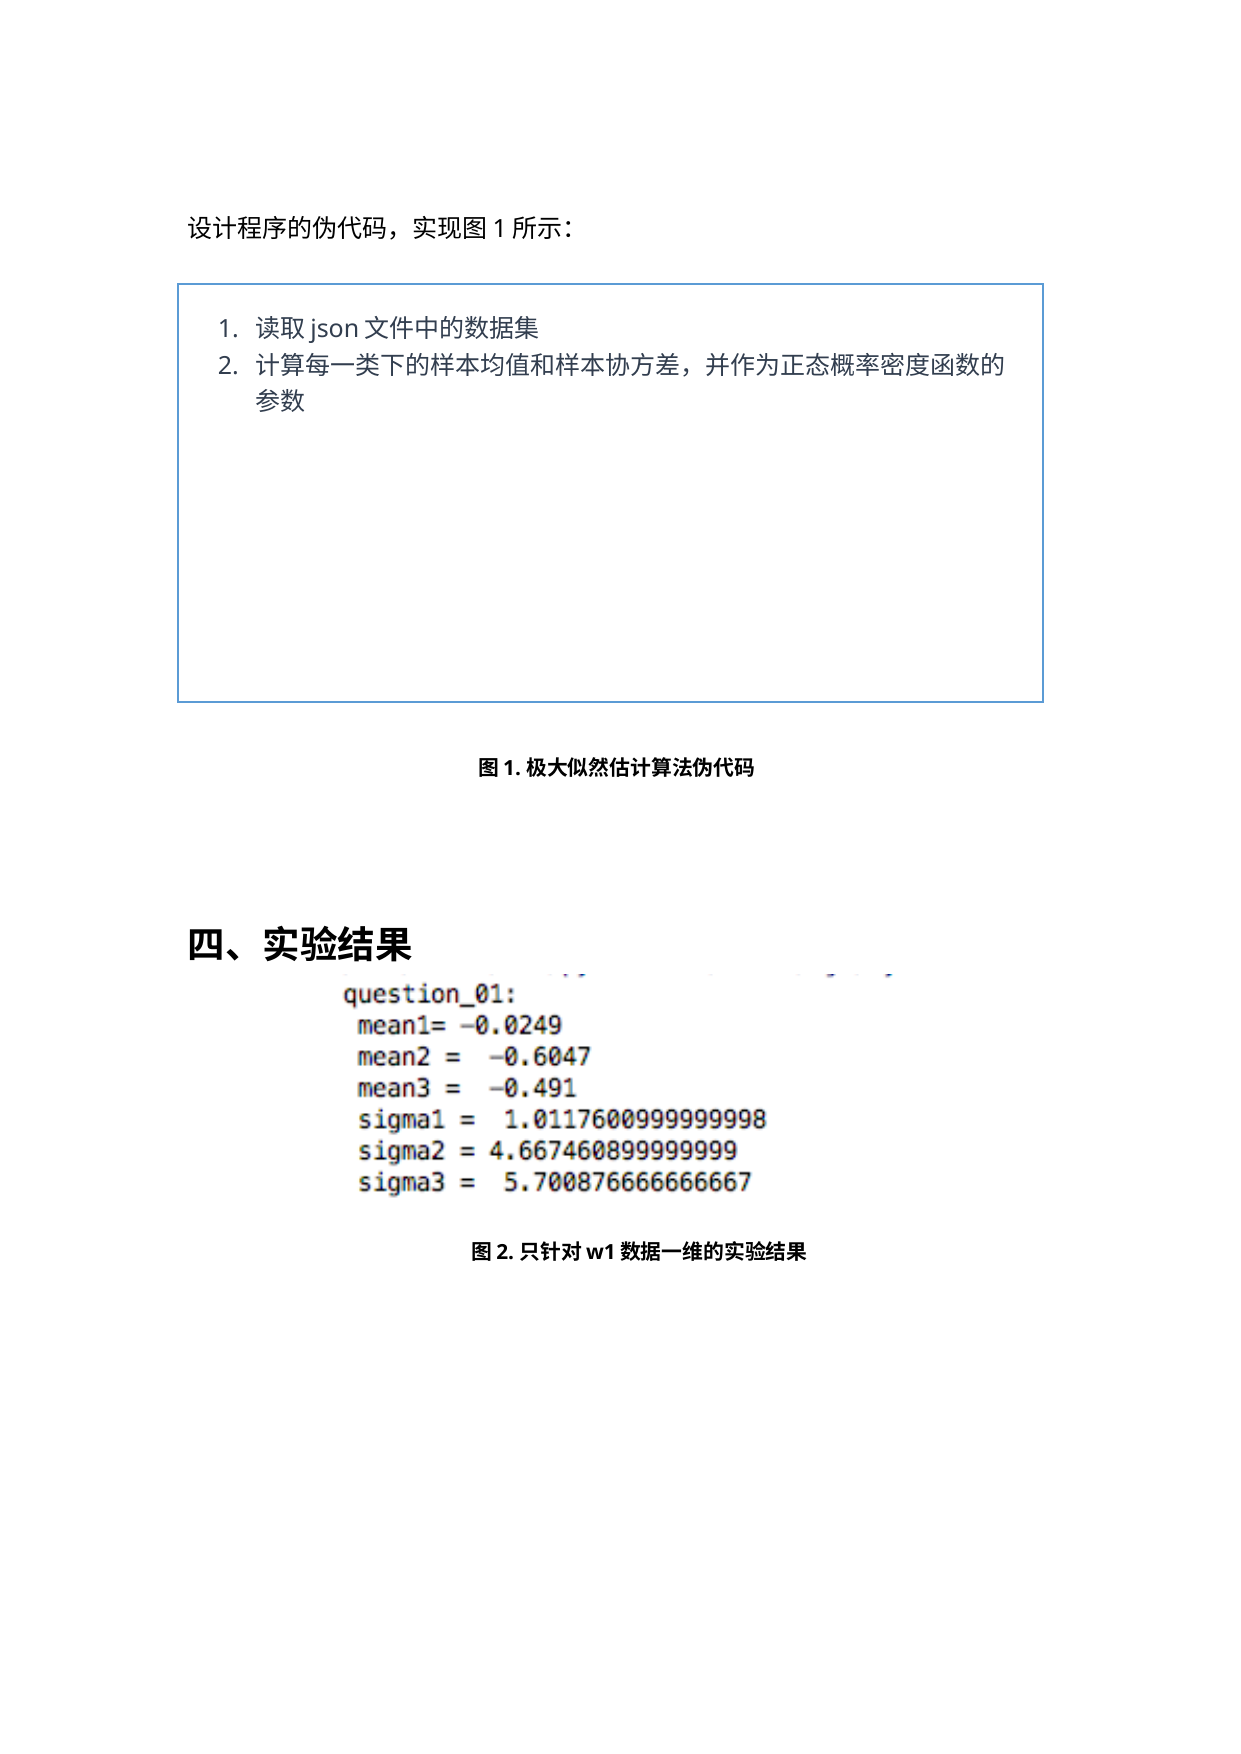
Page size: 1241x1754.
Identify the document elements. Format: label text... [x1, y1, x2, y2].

text 四、实验结果 [187, 909, 1053, 974]
picture [333, 974, 907, 1225]
text 图2. 只针对w1数据一维的实验结果 [187, 1234, 1053, 1267]
text 设计程序的伪代码，实现图1所示： [187, 194, 1053, 259]
